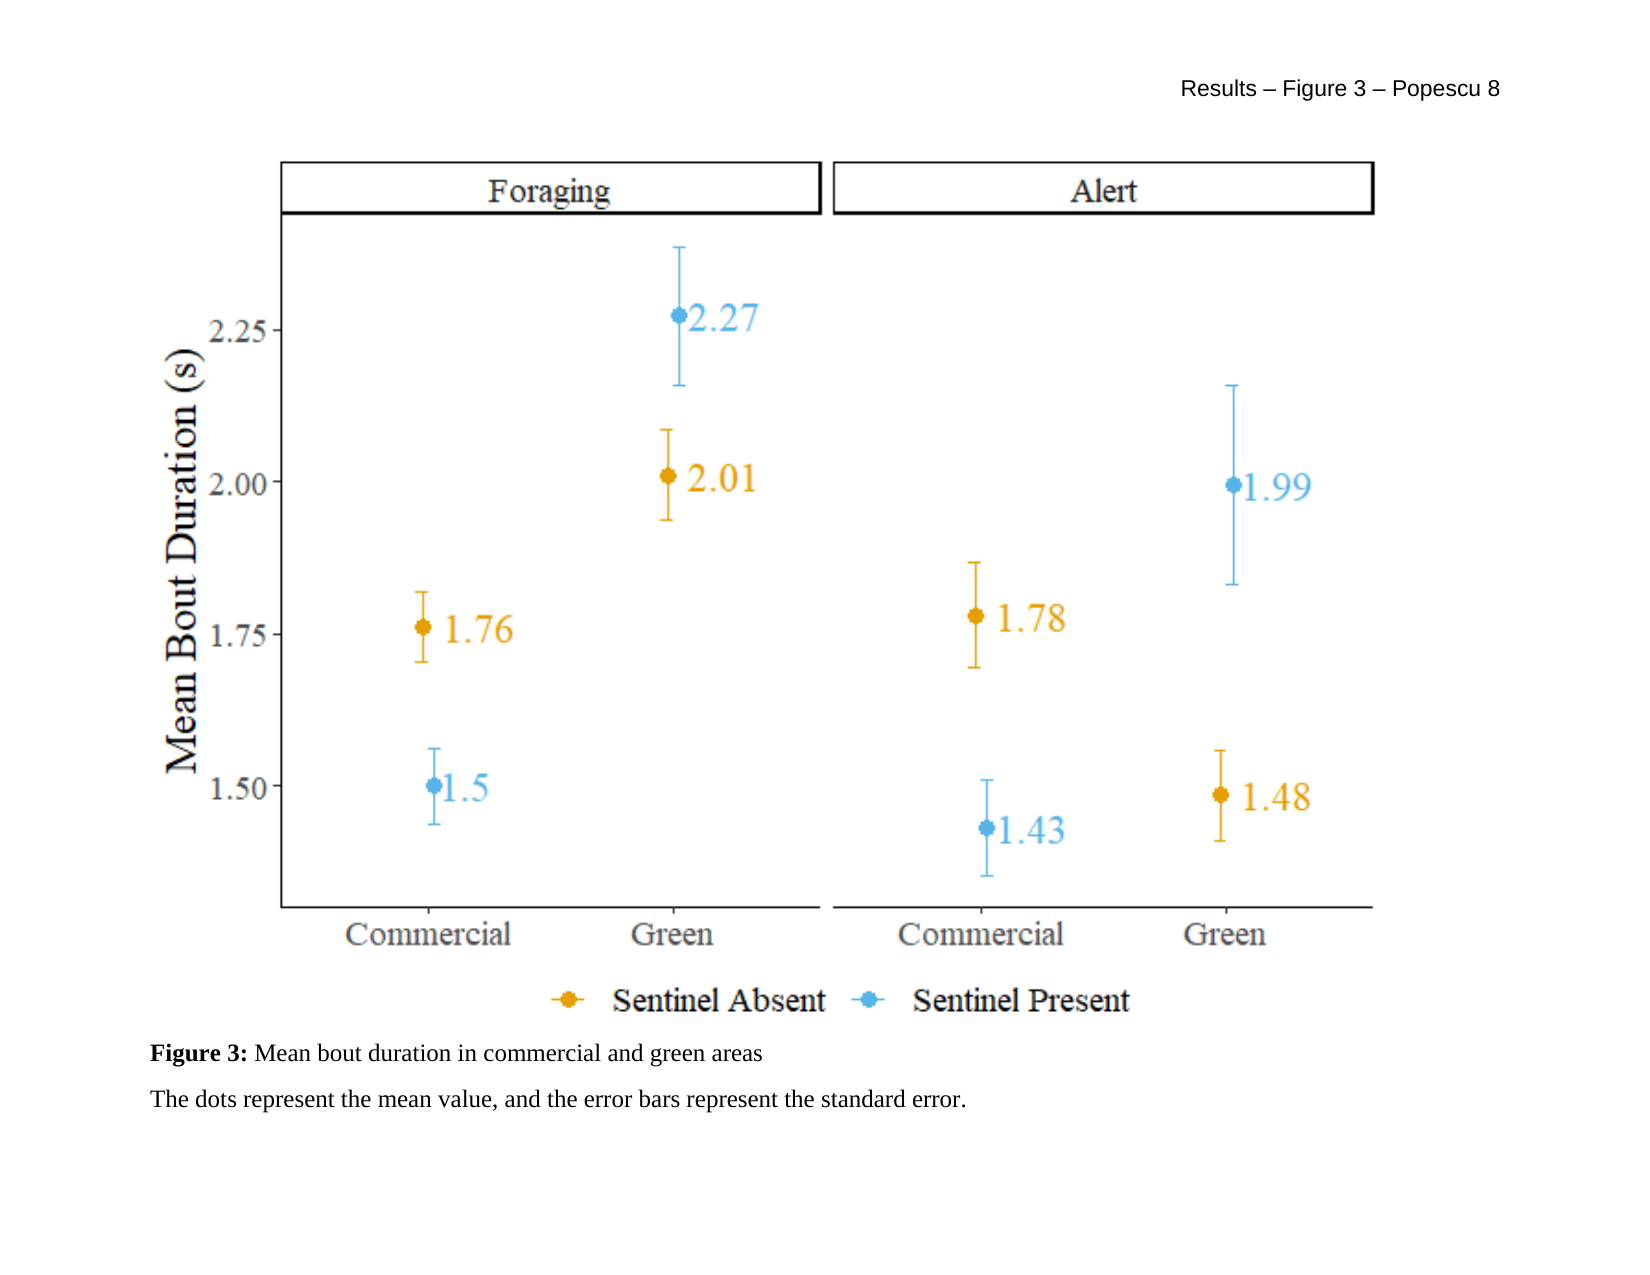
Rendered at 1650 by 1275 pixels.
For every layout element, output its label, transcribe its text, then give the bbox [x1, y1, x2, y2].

text The dots represent the mean value, and the error bars represent the standard error. [150, 1084, 1500, 1112]
picture [150, 150, 1388, 1034]
